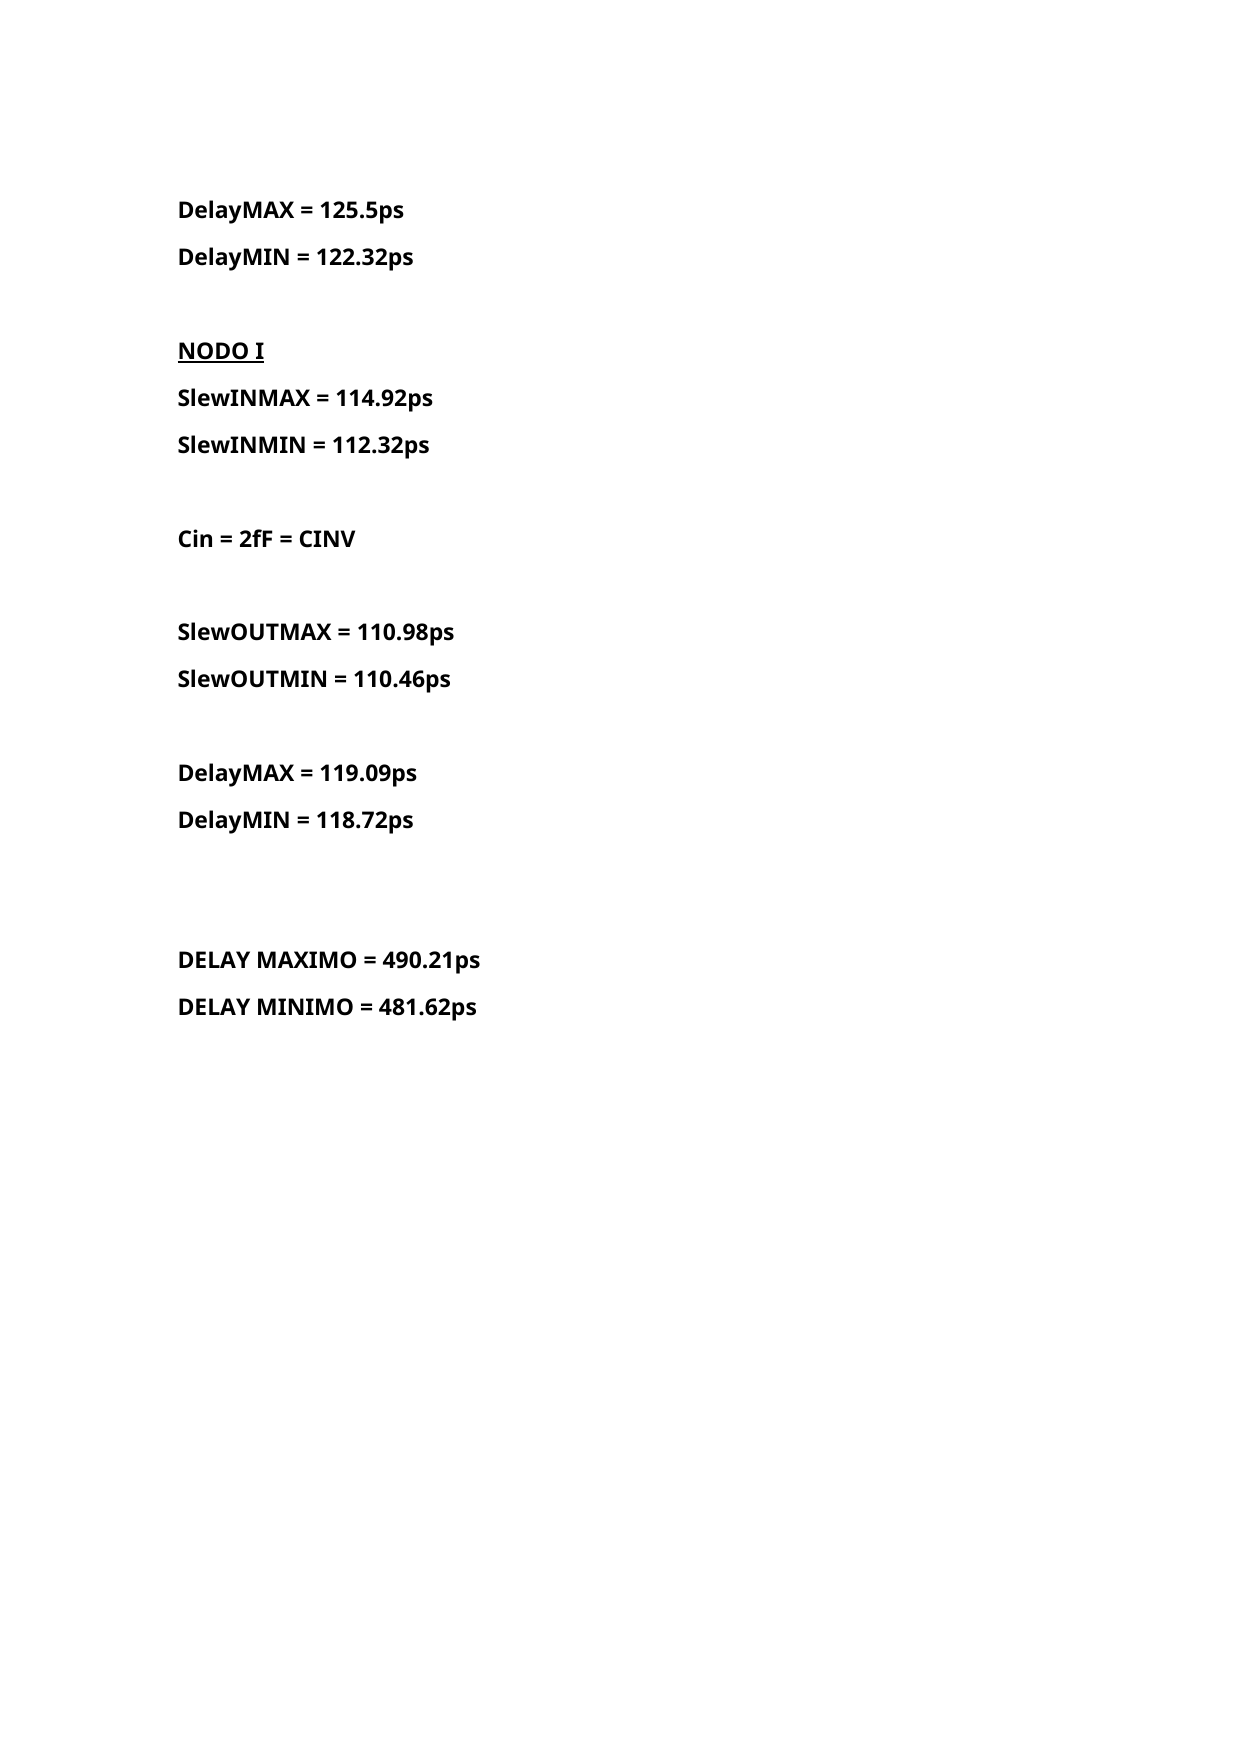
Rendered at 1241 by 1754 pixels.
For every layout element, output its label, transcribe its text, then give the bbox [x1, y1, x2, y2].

text Cin = 2fF = CINV [177, 523, 1063, 554]
text DelayMAX = 125.5ps [177, 194, 1063, 226]
text SlewOUTMAX = 110.98ps [177, 616, 1063, 648]
text DelayMIN = 122.32ps [177, 241, 1063, 273]
text SlewINMIN = 112.32ps [177, 429, 1063, 460]
text SlewOUTMIN = 110.46ps [177, 663, 1063, 694]
text DelayMAX = 119.09ps [177, 757, 1063, 788]
text NODO I [177, 335, 1063, 366]
text SlewINMAX = 114.92ps [177, 382, 1063, 413]
text DelayMIN = 118.72ps [177, 804, 1063, 835]
text DELAY MAXIMO = 490.21ps [177, 944, 1063, 976]
text DELAY MINIMO = 481.62ps [177, 991, 1063, 1023]
